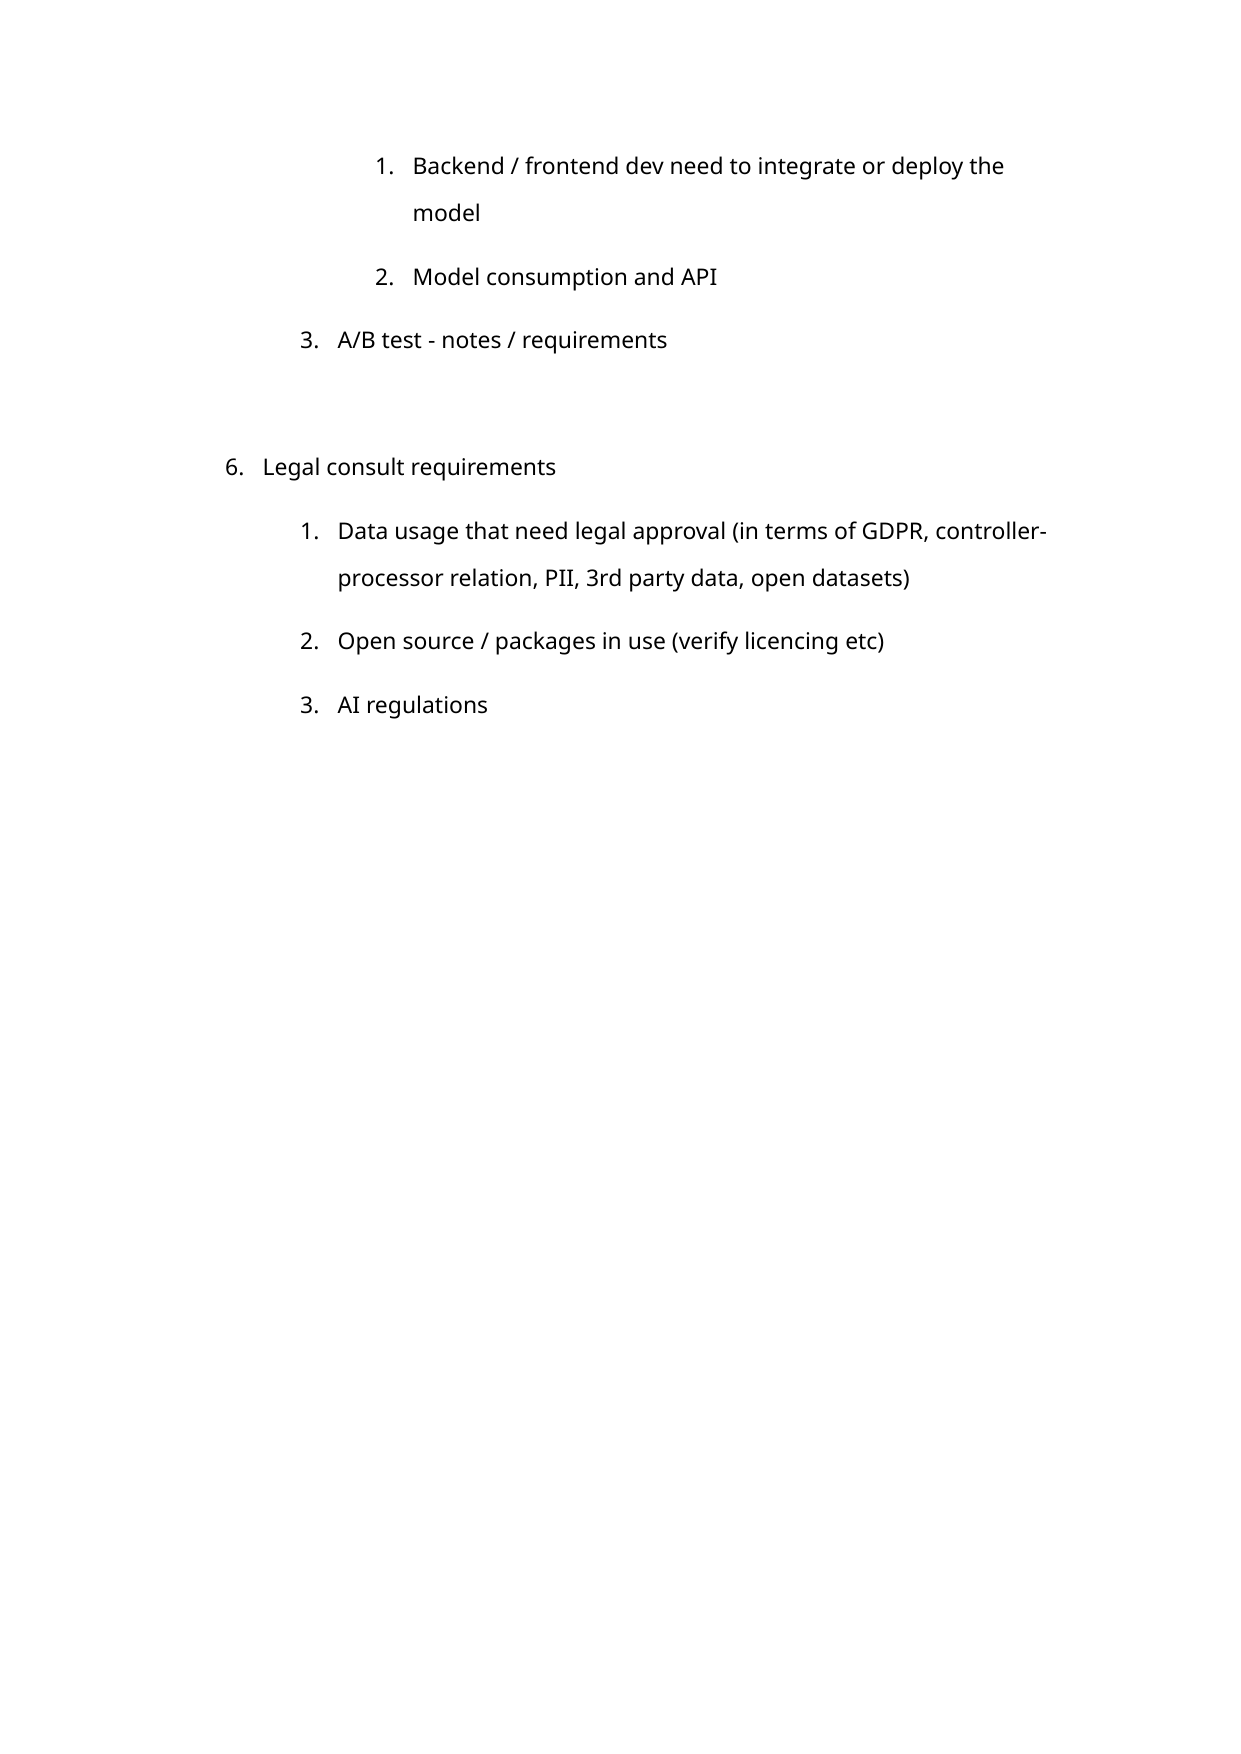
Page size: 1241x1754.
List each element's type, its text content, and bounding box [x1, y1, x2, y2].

list Data usage that need legal approval (in terms of GDPR, controller-processor relation, PII, 3rd party data, open datasets) [300, 514, 1053, 593]
list Legal consult requirements [225, 451, 1053, 482]
list Model consumption and API [375, 260, 1053, 292]
list Open source / packages in use (verify licencing etc) [300, 625, 1053, 656]
list A/B test - notes / requirements [300, 324, 1053, 355]
list AI regulations [300, 688, 1053, 720]
list Backend / frontend dev need to integrate or deploy the model [375, 150, 1053, 228]
